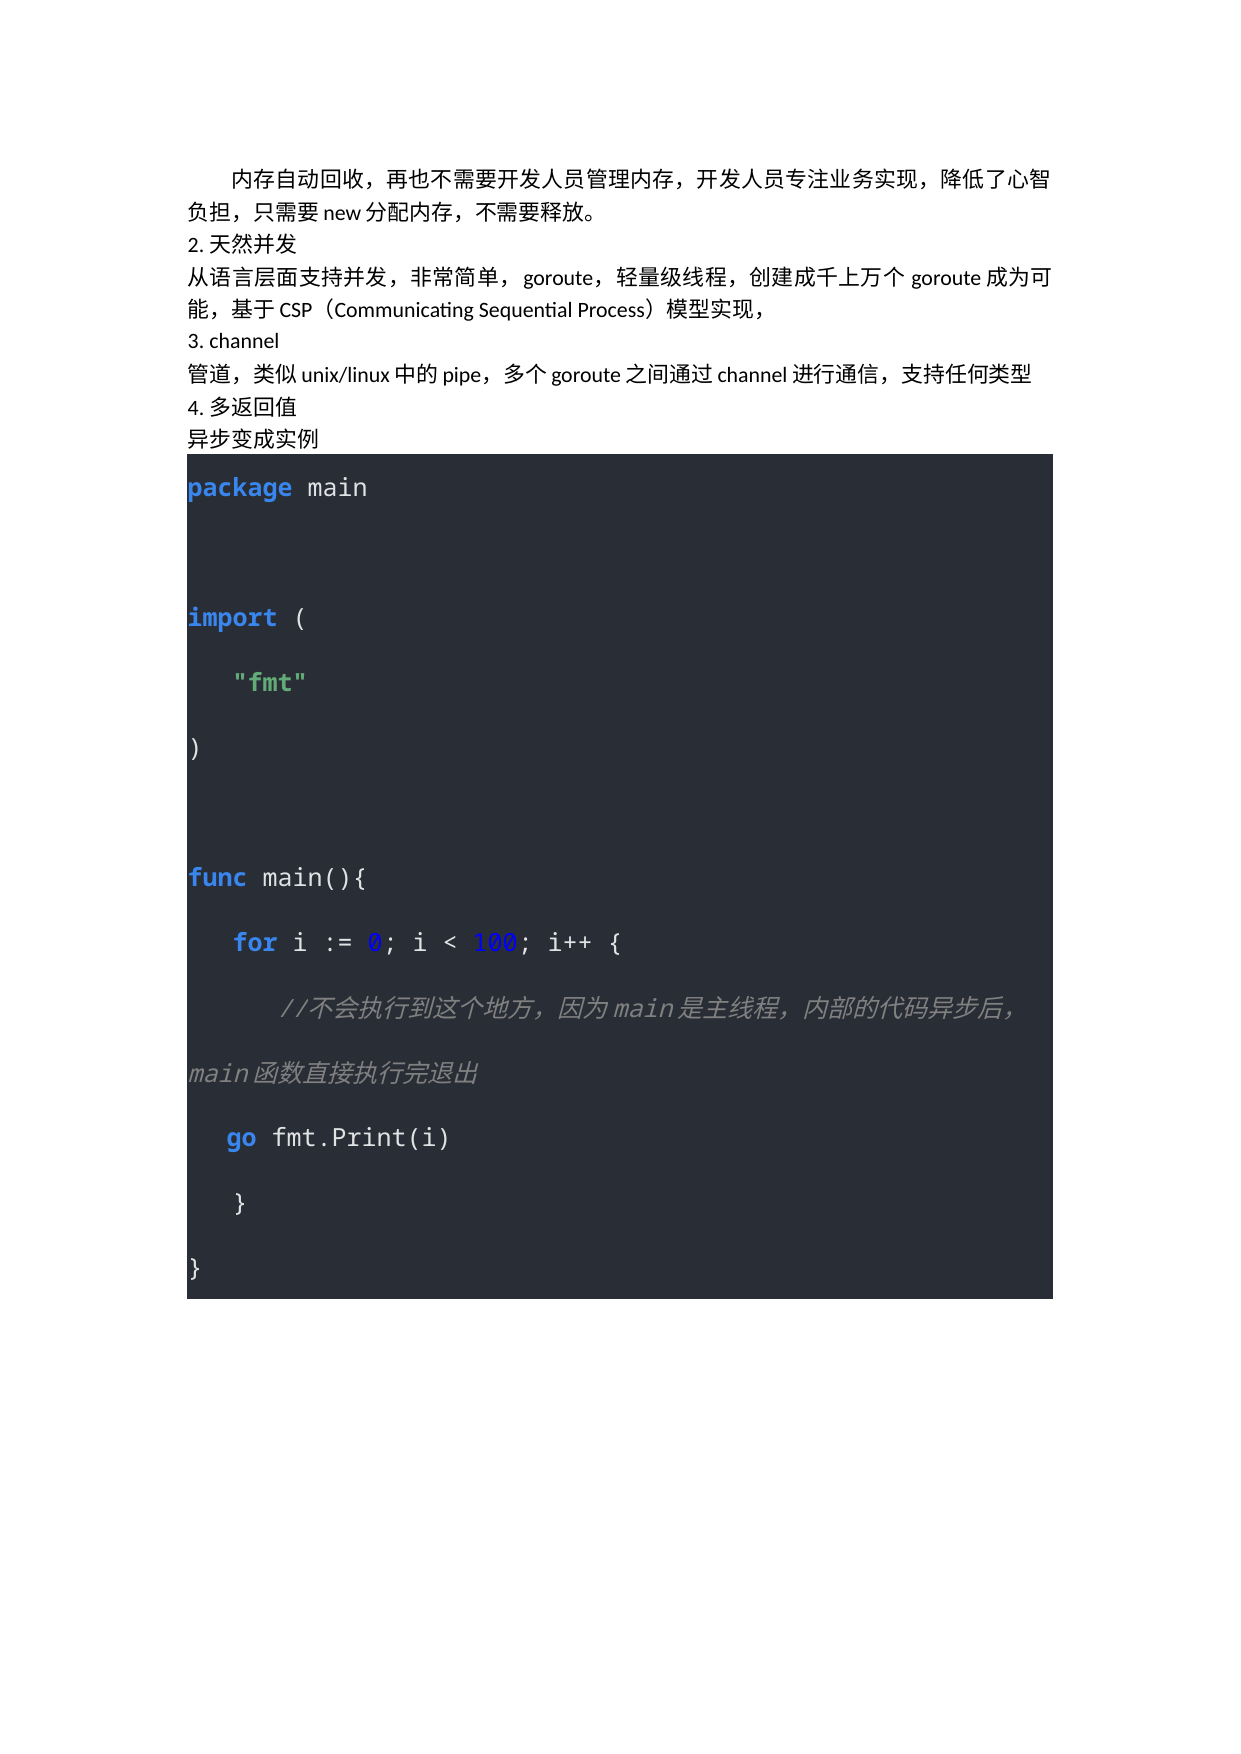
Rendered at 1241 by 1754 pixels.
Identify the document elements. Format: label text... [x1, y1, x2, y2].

list 内存自动回收，再也不需要开发人员管理内存，开发人员专注业务实现，降低了心智负担，只需要new分配内存，不需要释放。 [187, 162, 1053, 227]
list 天然并发 [187, 227, 1053, 259]
list 多返回值 [187, 389, 1053, 422]
list 管道，类似unix/linux中的pipe，多个goroute之间通过channel进行通信，支持任何类型 [187, 357, 1053, 389]
text package main import ( "fmt" ) func main(){ for i := 0; i < 100; i++ { //不会执行到这个地方，因为main是主线程，内部的代码异步后，main函数直接执行完退出 go fmt.Print(i) } } [187, 454, 1053, 1299]
list 异步变成实例 [187, 422, 1053, 454]
list channel [187, 324, 1053, 357]
list 从语言层面支持并发，非常简单，goroute，轻量级线程，创建成千上万个goroute成为可能，基于CSP（Communicating Sequential Process）模型实现， [187, 259, 1053, 324]
